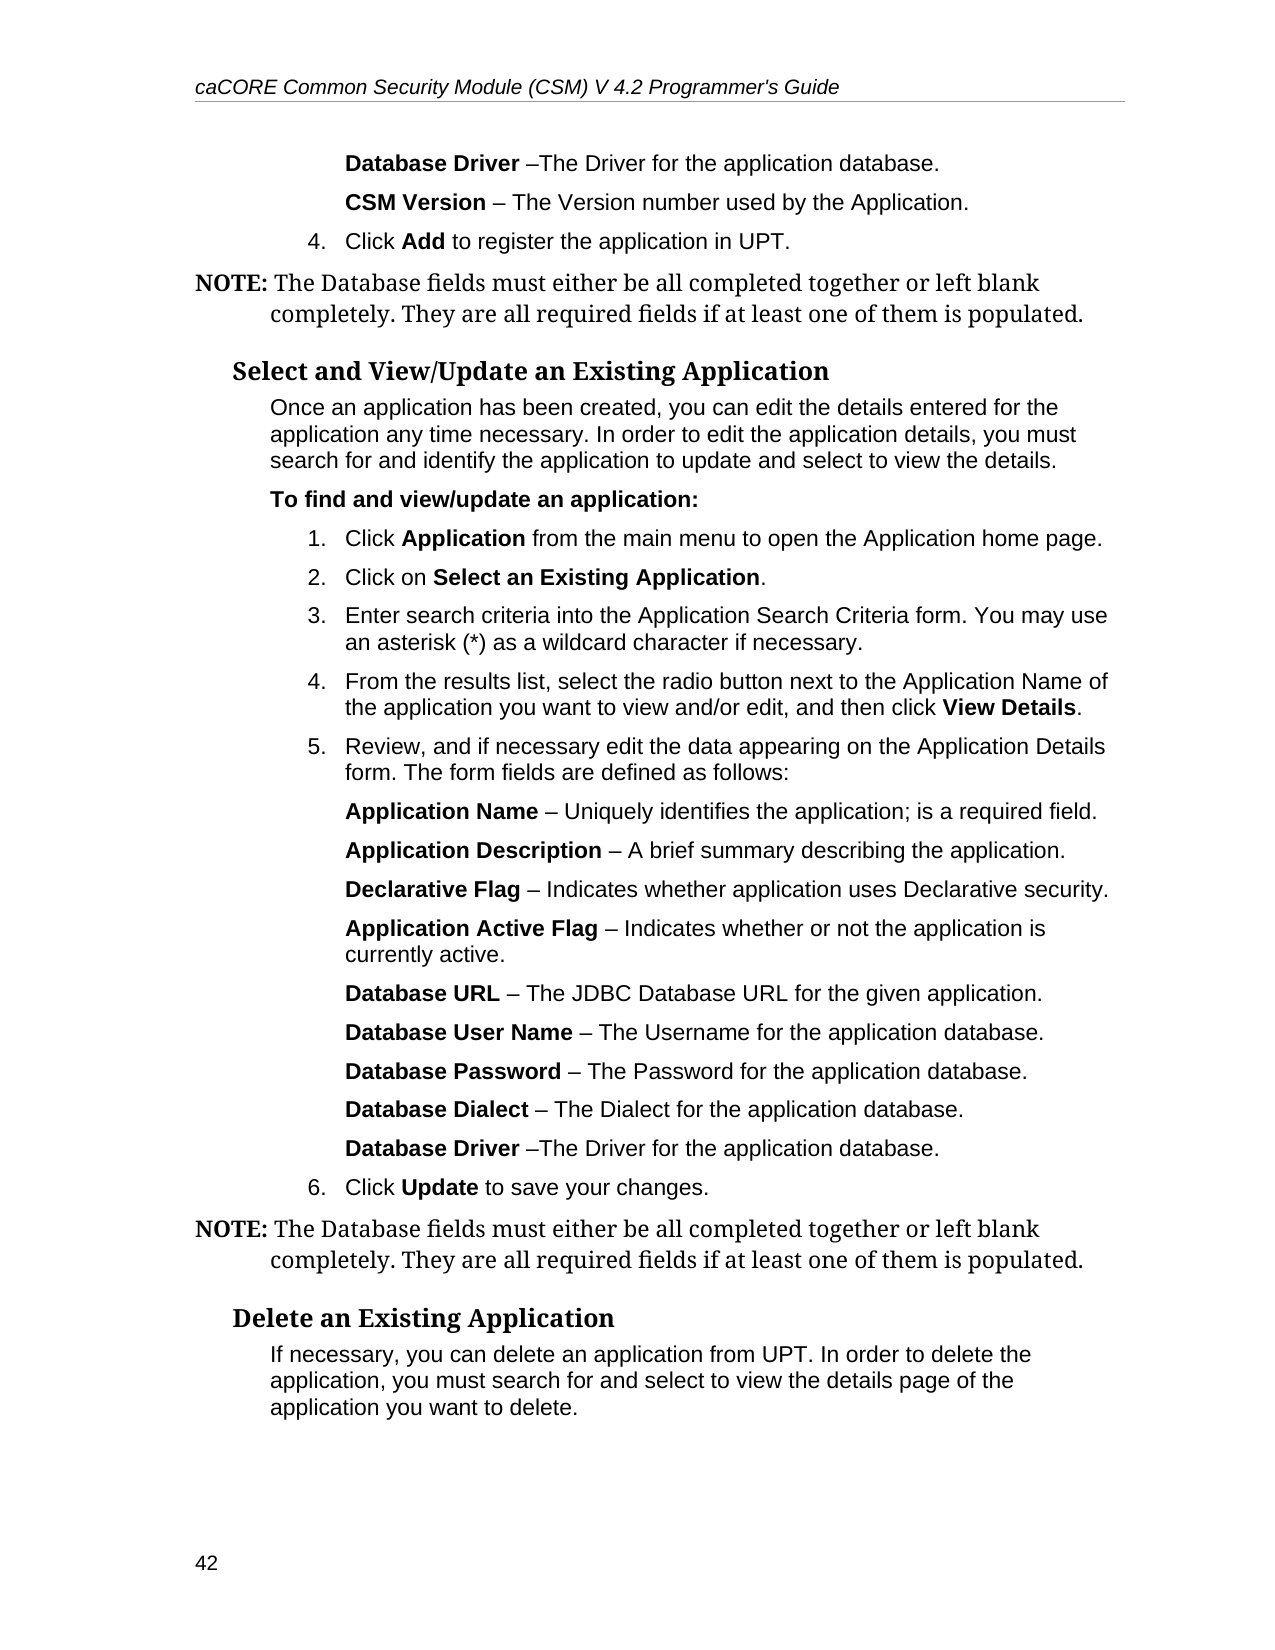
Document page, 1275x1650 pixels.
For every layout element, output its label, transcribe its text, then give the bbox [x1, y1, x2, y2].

list Click on Select an Existing Application. [307, 564, 1125, 590]
list Click Add to register the application in UPT. [307, 228, 1125, 254]
text Database Driver –The Driver for the application database. [345, 150, 1125, 176]
subtitle Delete an Existing Application [232, 1301, 1125, 1334]
text Application Name – Uniquely identifies the application; is a required field. [345, 798, 1125, 824]
text Application Description – A brief summary describing the application. [345, 837, 1125, 863]
list From the results list, select the radio button next to the Application Name of the application you want to view and/or edit, and then click View Details. [307, 668, 1125, 720]
list Click Update to save your changes. [307, 1174, 1125, 1201]
text To find and view/update an application: [270, 486, 1125, 512]
text CSM Version – The Version number used by the Application. [345, 189, 1125, 215]
list Click Application from the main menu to open the Application home page. [307, 525, 1125, 551]
text NOTE: The Database fields must either be all completed together or left blank completely. They are all required fields if at least one of them is populated. [195, 267, 1125, 329]
text If necessary, you can delete an application from UPT. In order to delete the application, you must search for and select to view the details page of the application you want to delete. [270, 1341, 1125, 1420]
text Database Dialect – The Dialect for the application database. [345, 1096, 1125, 1123]
subtitle Select and View/Update an Existing Application [232, 354, 1125, 388]
text NOTE: The Database fields must either be all completed together or left blank completely. They are all required fields if at least one of them is populated. [195, 1213, 1125, 1276]
list Review, and if necessary edit the data appearing on the Application Details form. The form fields are defined as follows: [307, 733, 1125, 786]
text Application Active Flag – Indicates whether or not the application is currently active. [345, 915, 1125, 967]
text Declarative Flag – Indicates whether application uses Declarative security. [345, 876, 1125, 902]
text Database Password – The Password for the application database. [345, 1058, 1125, 1084]
text Database User Name – The Username for the application database. [345, 1019, 1125, 1045]
list Enter search criteria into the Application Search Criteria form. You may use an asterisk (*) as a wildcard character if necessary. [307, 602, 1125, 655]
text Database URL – The JDBC Database URL for the given application. [345, 980, 1125, 1006]
text Database Driver –The Driver for the application database. [345, 1135, 1125, 1162]
text Once an application has been created, you can edit the details entered for the application any time necessary. In order to edit the application details, you must search for and identify the application to update and select to view the details. [270, 394, 1125, 473]
